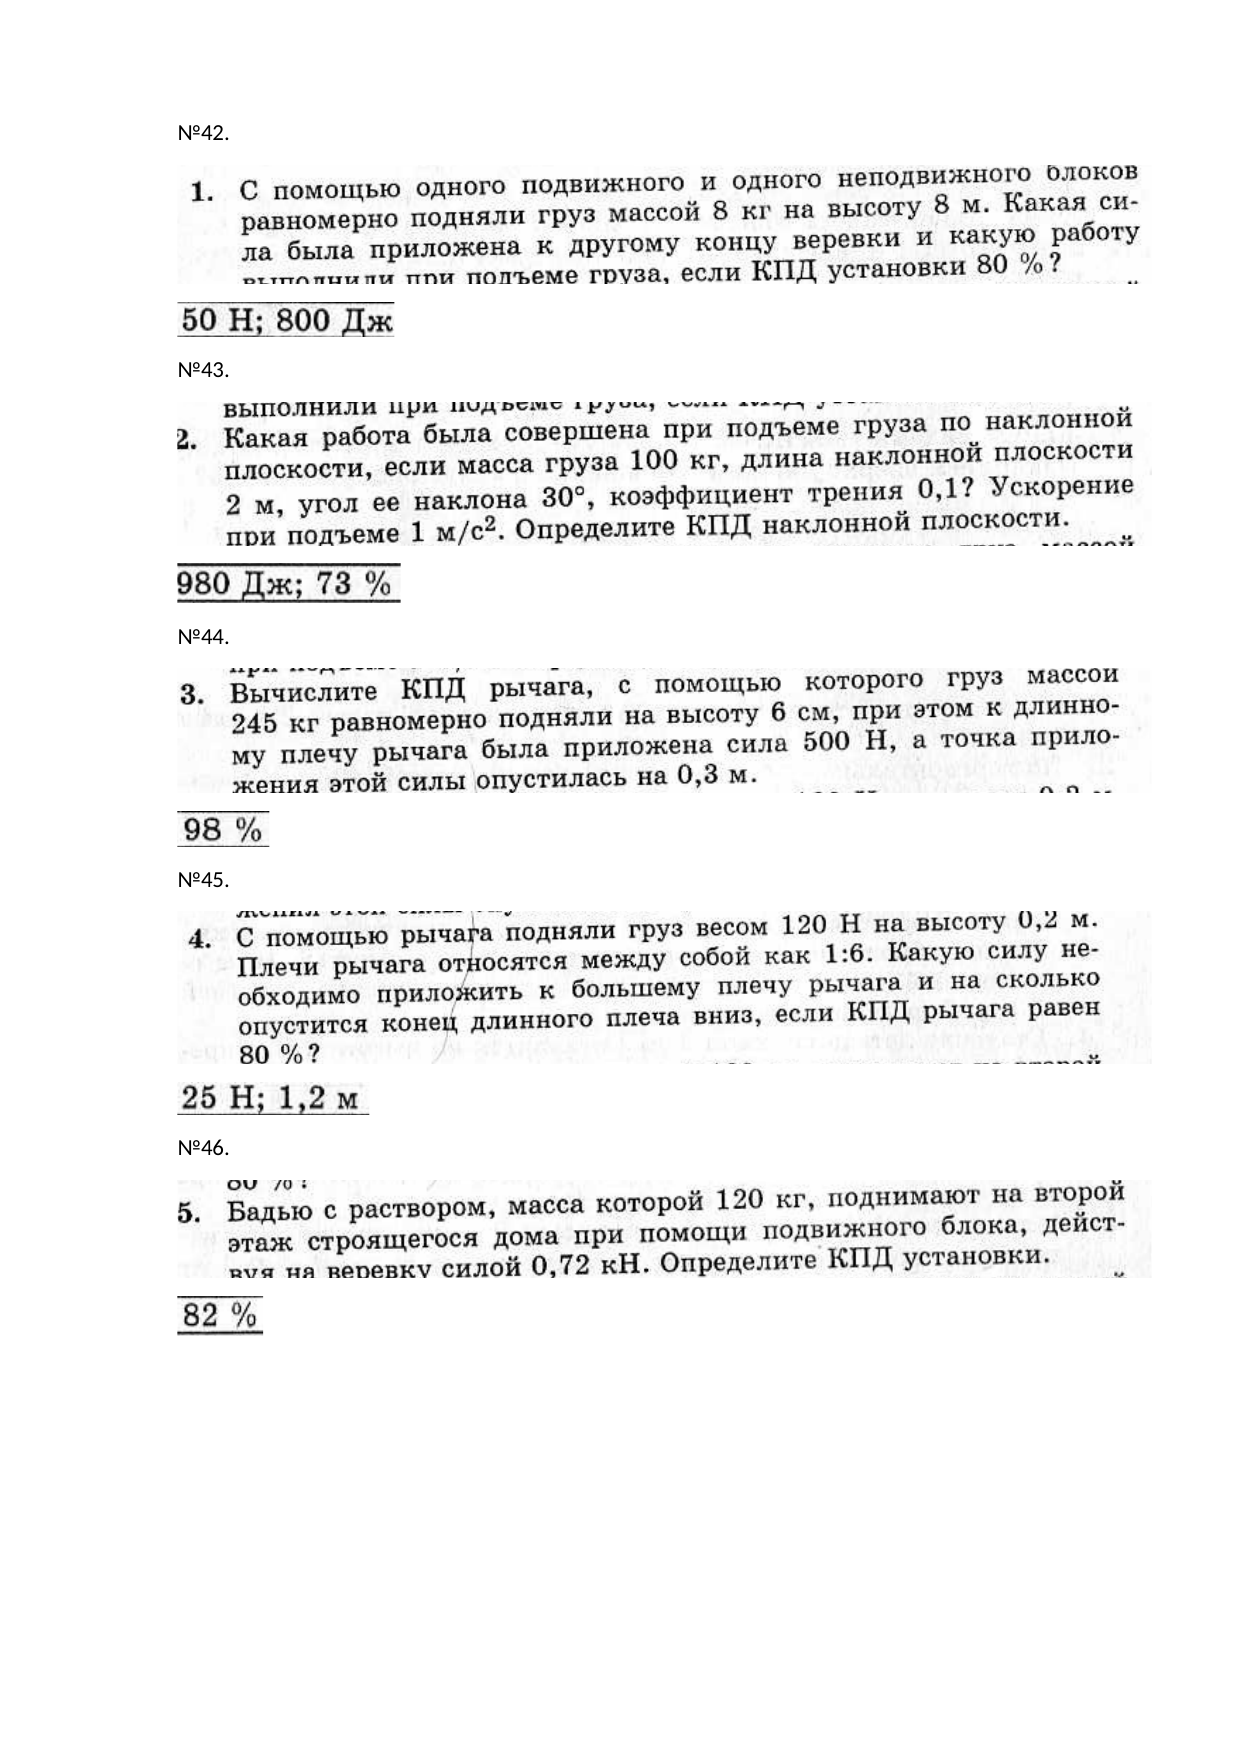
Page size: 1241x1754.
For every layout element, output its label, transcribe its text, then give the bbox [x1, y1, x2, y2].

text №45. [177, 865, 1152, 893]
text №46. [177, 1133, 1152, 1161]
text №42. [177, 118, 1152, 146]
text №44. [177, 622, 1152, 650]
text №43. [177, 356, 1152, 383]
